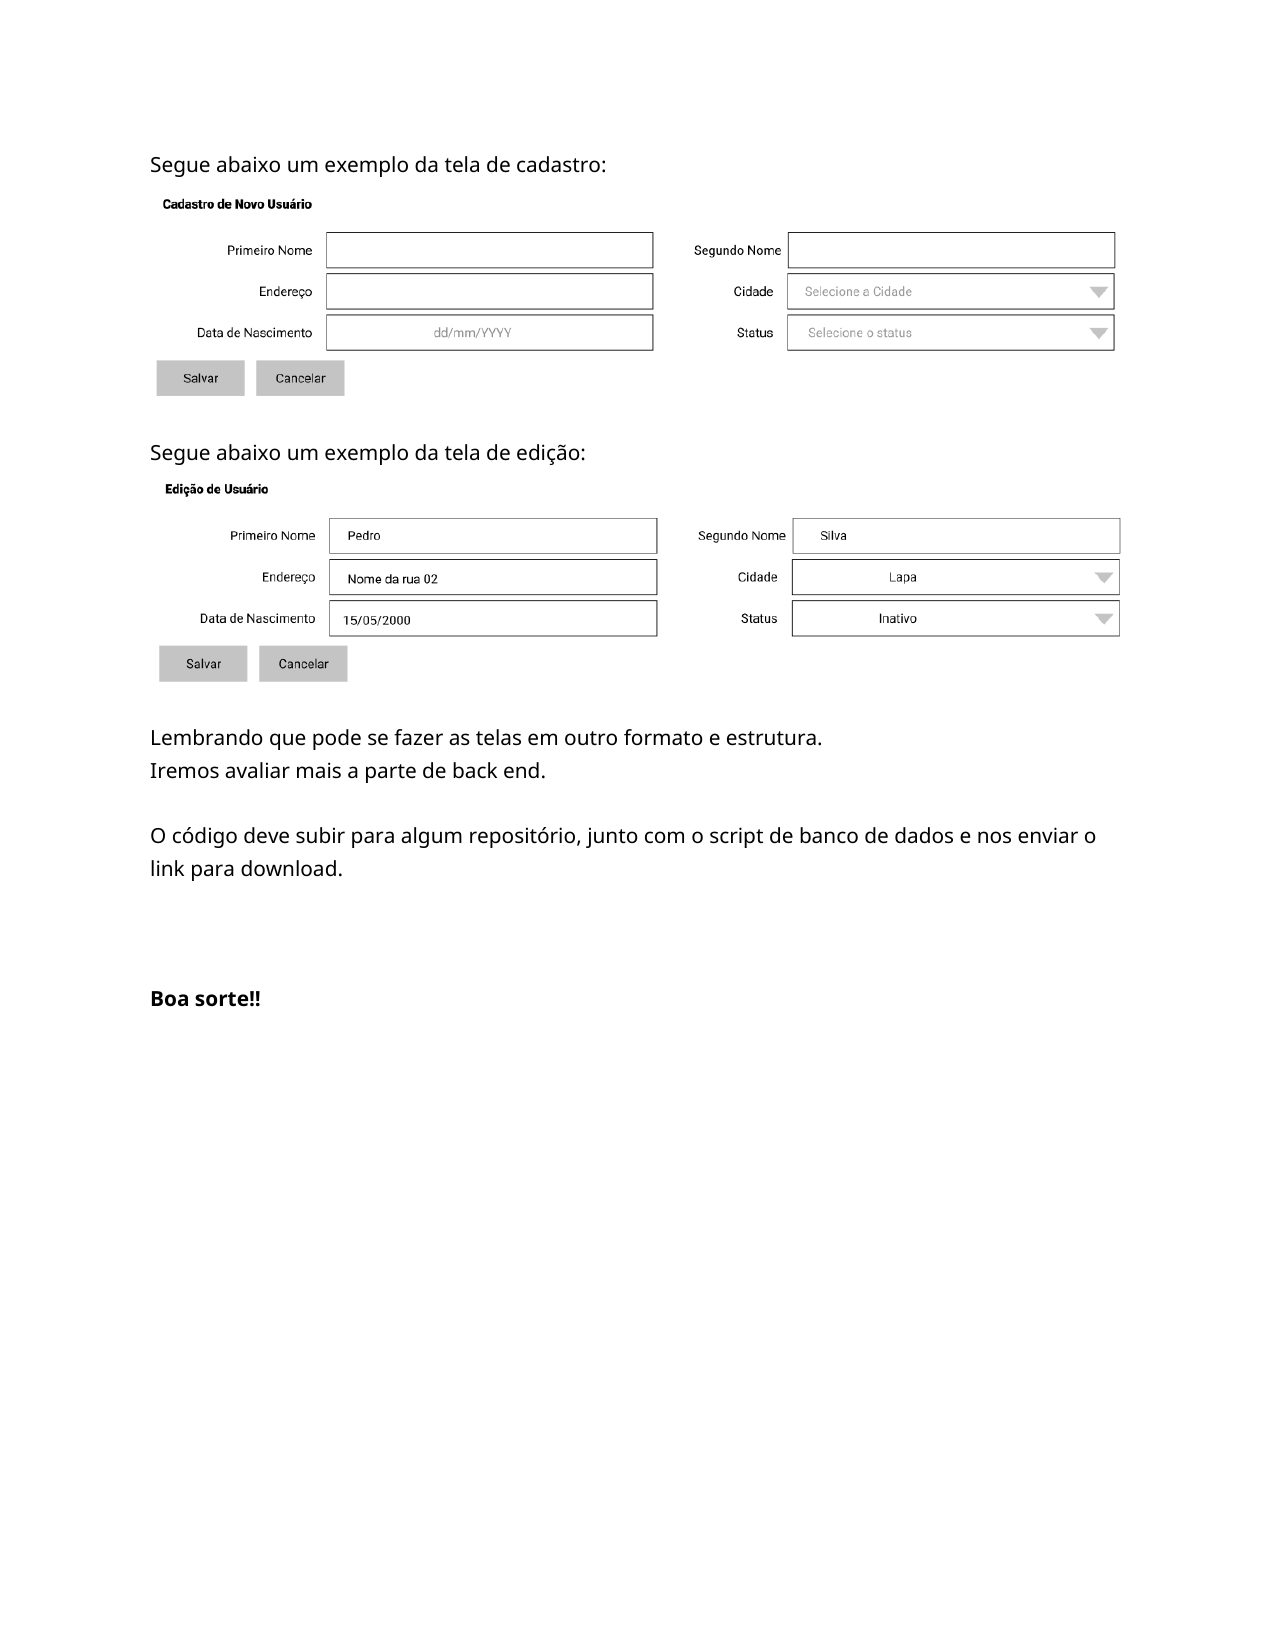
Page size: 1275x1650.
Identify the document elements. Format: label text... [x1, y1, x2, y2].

text Iremos avaliar mais a parte de back end. [150, 756, 1125, 784]
text Segue abaixo um exemplo da tela de cadastro: [150, 150, 1125, 178]
text Boa sorte!! [150, 984, 1125, 1013]
text Segue abaixo um exemplo da tela de edição: [150, 438, 1125, 466]
picture [150, 470, 1125, 687]
text Lembrando que pode se fazer as telas em outro formato e estrutura. [150, 723, 1125, 752]
text O código deve subir para algum repositório, junto com o script de banco de dados e nos enviar o link para download. [150, 821, 1125, 882]
picture [150, 182, 1125, 402]
